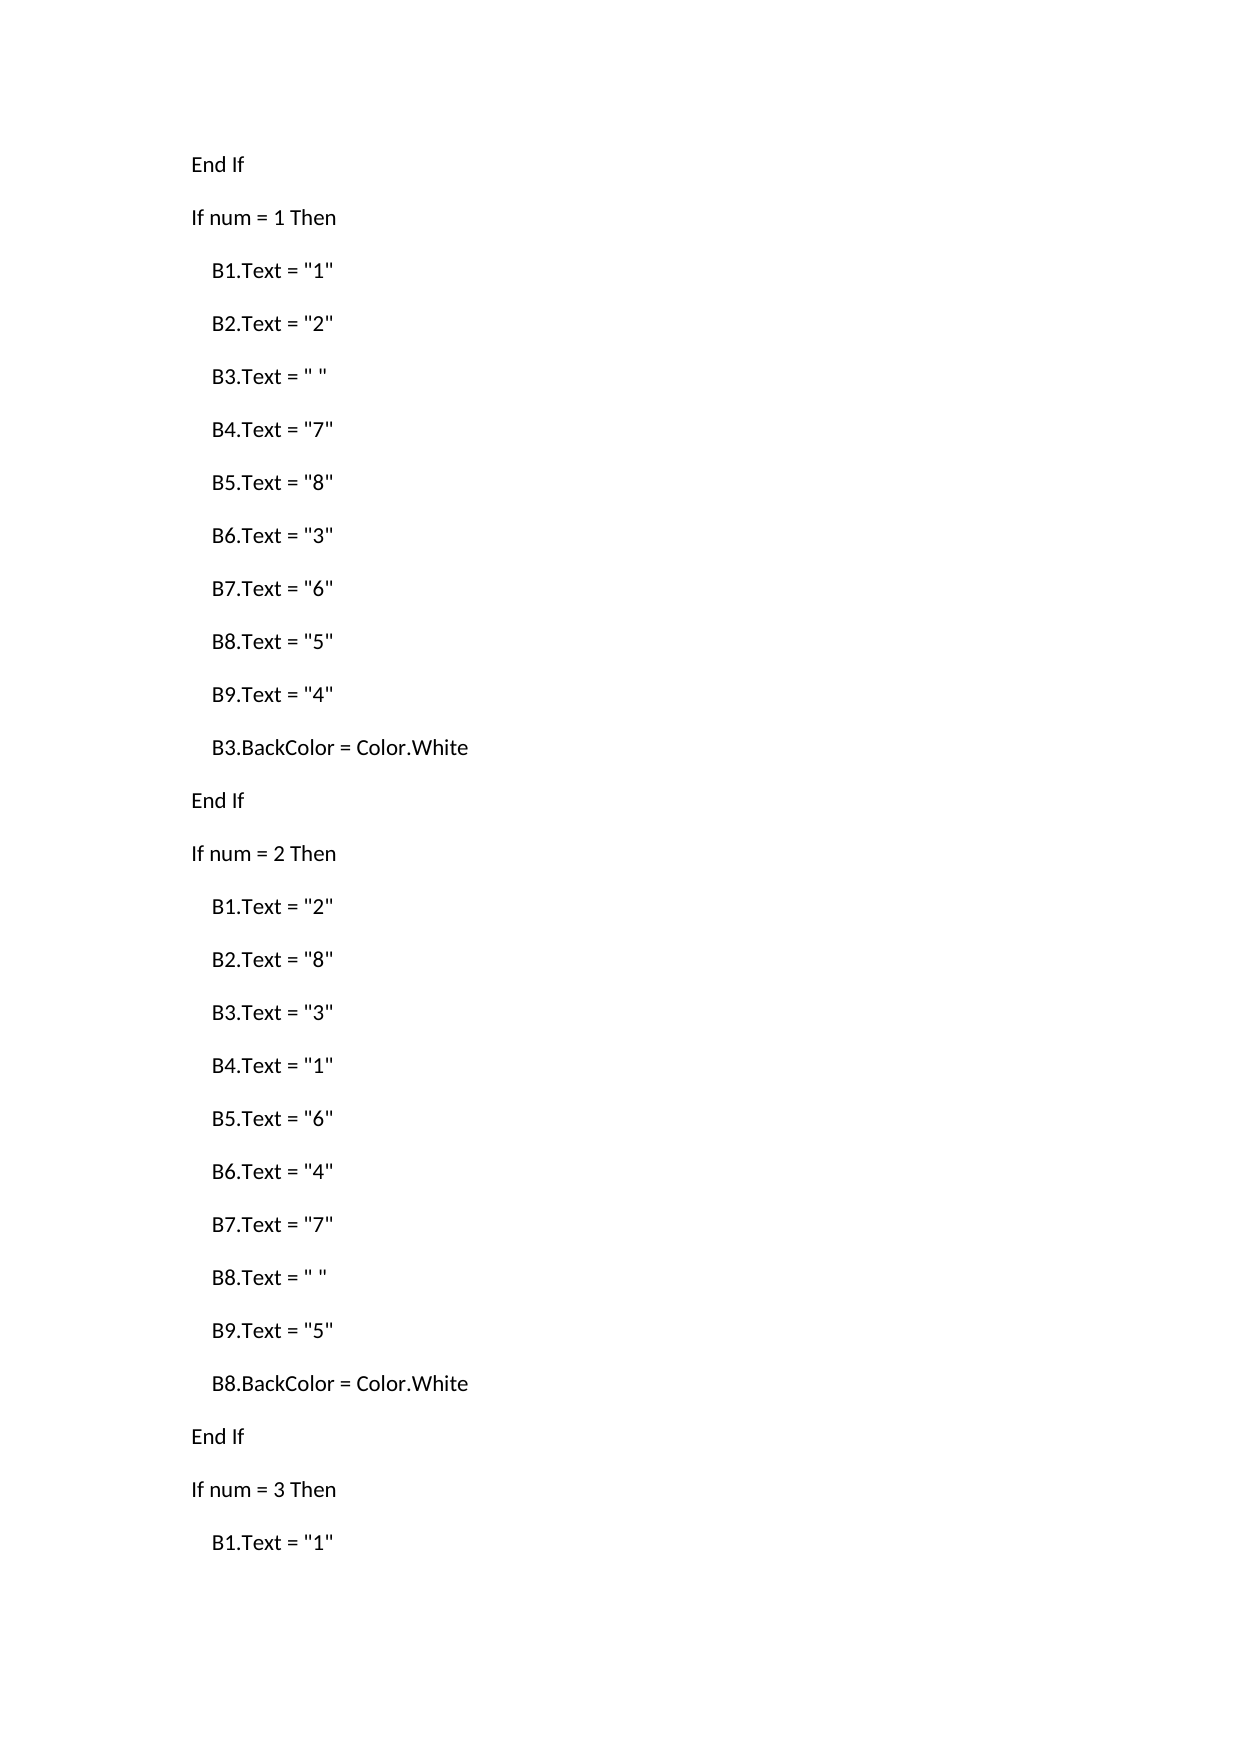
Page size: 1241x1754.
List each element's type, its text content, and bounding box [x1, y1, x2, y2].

text End If [150, 150, 1090, 178]
text B8.Text = "5" [150, 627, 1090, 655]
text B3.Text = " " [150, 362, 1090, 390]
text B6.Text = "3" [150, 521, 1090, 549]
text End If [150, 1422, 1090, 1451]
text If num = 1 Then [150, 203, 1090, 231]
text B4.Text = "1" [150, 1051, 1090, 1079]
text If num = 3 Then [150, 1476, 1090, 1503]
text B3.BackColor = Color.White [150, 733, 1090, 761]
text B1.Text = "2" [150, 892, 1090, 920]
text B5.Text = "8" [150, 468, 1090, 496]
text B6.Text = "4" [150, 1157, 1090, 1185]
text B7.Text = "7" [150, 1210, 1090, 1238]
text B9.Text = "4" [150, 680, 1090, 708]
text B4.Text = "7" [150, 415, 1090, 443]
text B2.Text = "2" [150, 309, 1090, 337]
text B9.Text = "5" [150, 1316, 1090, 1344]
text B3.Text = "3" [150, 998, 1090, 1026]
text B1.Text = "1" [150, 256, 1090, 284]
text End If [150, 786, 1090, 814]
text B2.Text = "8" [150, 945, 1090, 973]
text If num = 2 Then [150, 839, 1090, 867]
text B8.BackColor = Color.White [150, 1369, 1090, 1397]
text B5.Text = "6" [150, 1104, 1090, 1132]
text B7.Text = "6" [150, 574, 1090, 602]
text B1.Text = "1" [150, 1528, 1090, 1557]
text B8.Text = " " [150, 1263, 1090, 1291]
